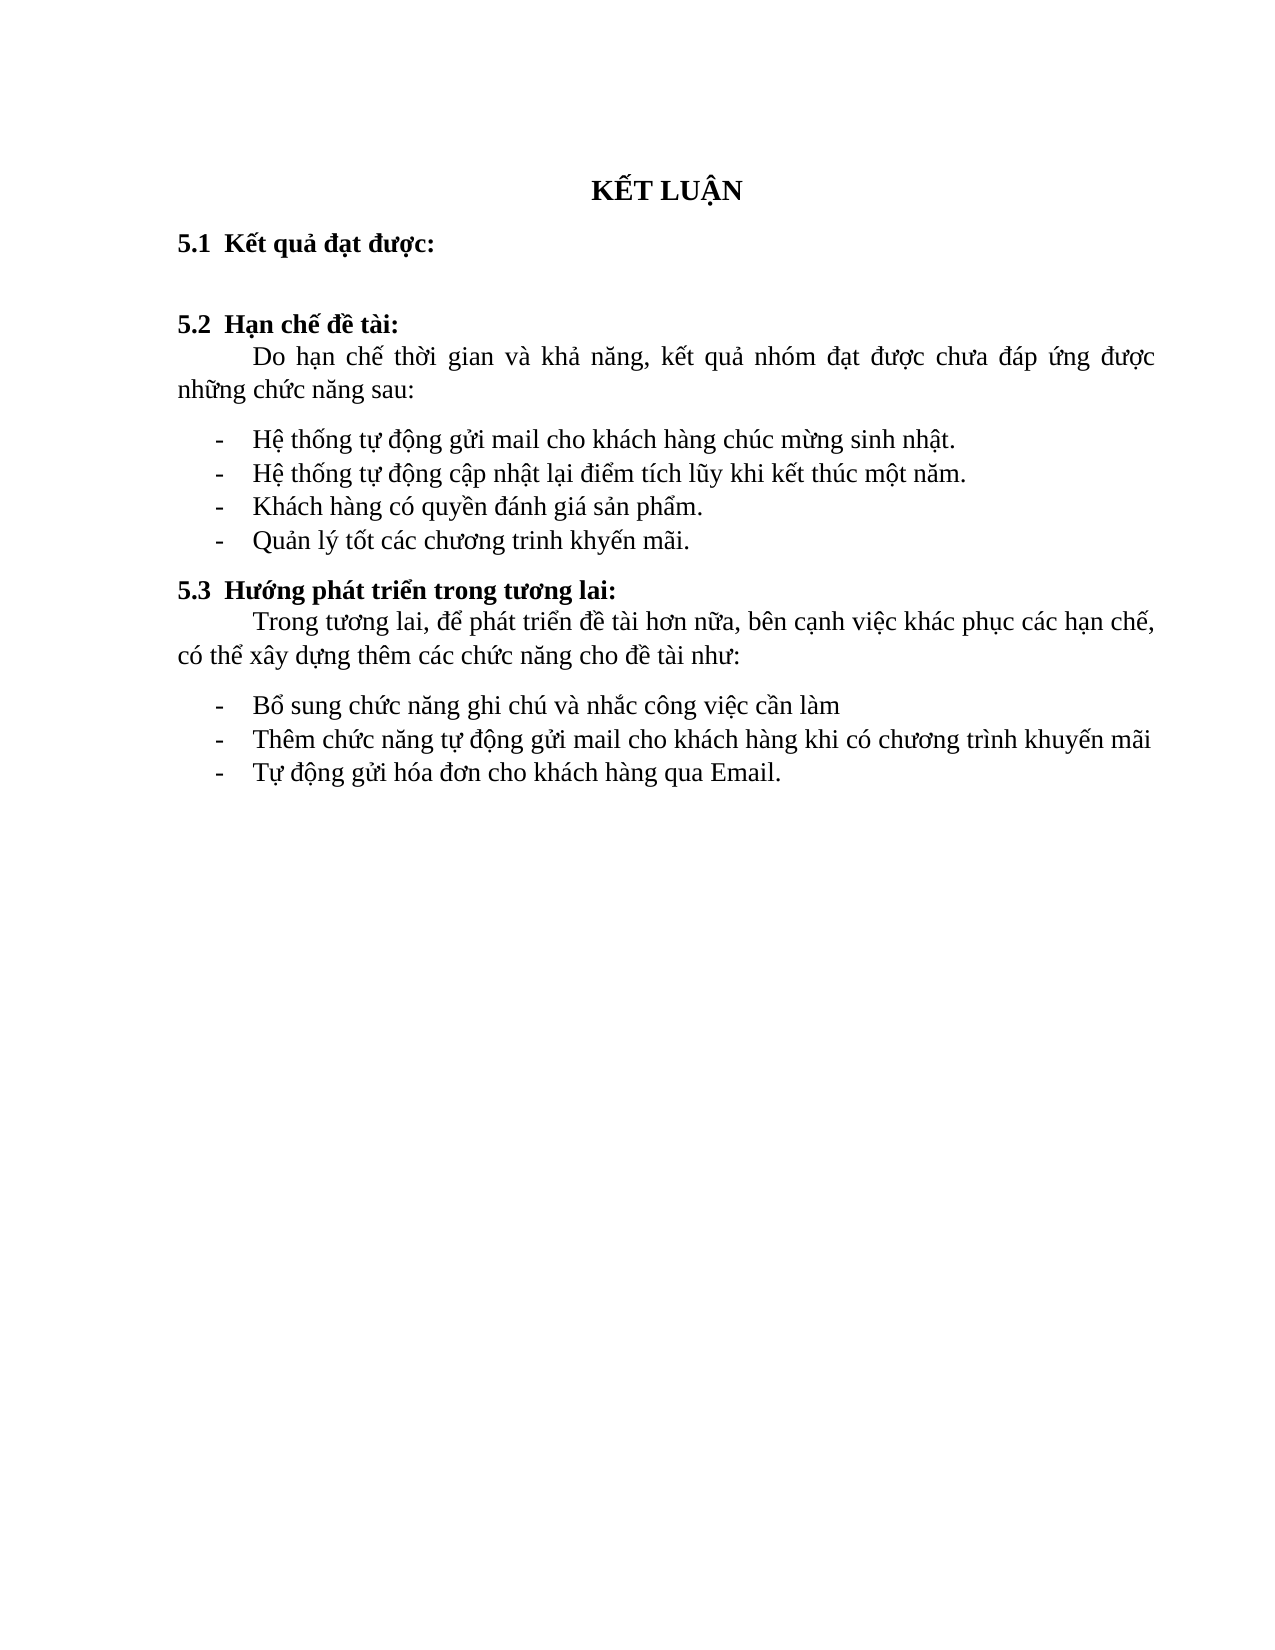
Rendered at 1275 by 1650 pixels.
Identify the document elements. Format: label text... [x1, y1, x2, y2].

subtitle KẾT LUẬN [177, 173, 1157, 206]
list Thêm chức năng tự động gửi mail cho khách hàng khi có chương trình khuyến mãi [215, 723, 1157, 754]
text Do hạn chế thời gian và khả năng, kết quả nhóm đạt được chưa đáp ứng được những chức năng sau: [177, 340, 1157, 404]
list Bổ sung chức năng ghi chú và nhắc công việc cần làm [215, 689, 1157, 720]
list Khách hàng có quyền đánh giá sản phẩm. [215, 491, 1157, 522]
list Hệ thống tự động cập nhật lại điểm tích lũy khi kết thúc một năm. [215, 457, 1157, 488]
subtitle 5.3 Hướng phát triển trong tương lai: [177, 574, 1157, 605]
subtitle 5.2 Hạn chế đề tài: [177, 308, 1157, 340]
text Trong tương lai, để phát triển đề tài hơn nữa, bên cạnh việc khác phục các hạn chế, có thể xây dựng thêm các chức năng cho đề tài như: [177, 605, 1157, 670]
subtitle 5.1 Kết quả đạt được: [177, 227, 1157, 258]
list Hệ thống tự động gửi mail cho khách hàng chúc mừng sinh nhật. [215, 423, 1157, 454]
list Tự động gửi hóa đơn cho khách hàng qua Email. [215, 756, 1157, 787]
list Quản lý tốt các chương trinh khyến mãi. [215, 524, 1157, 555]
